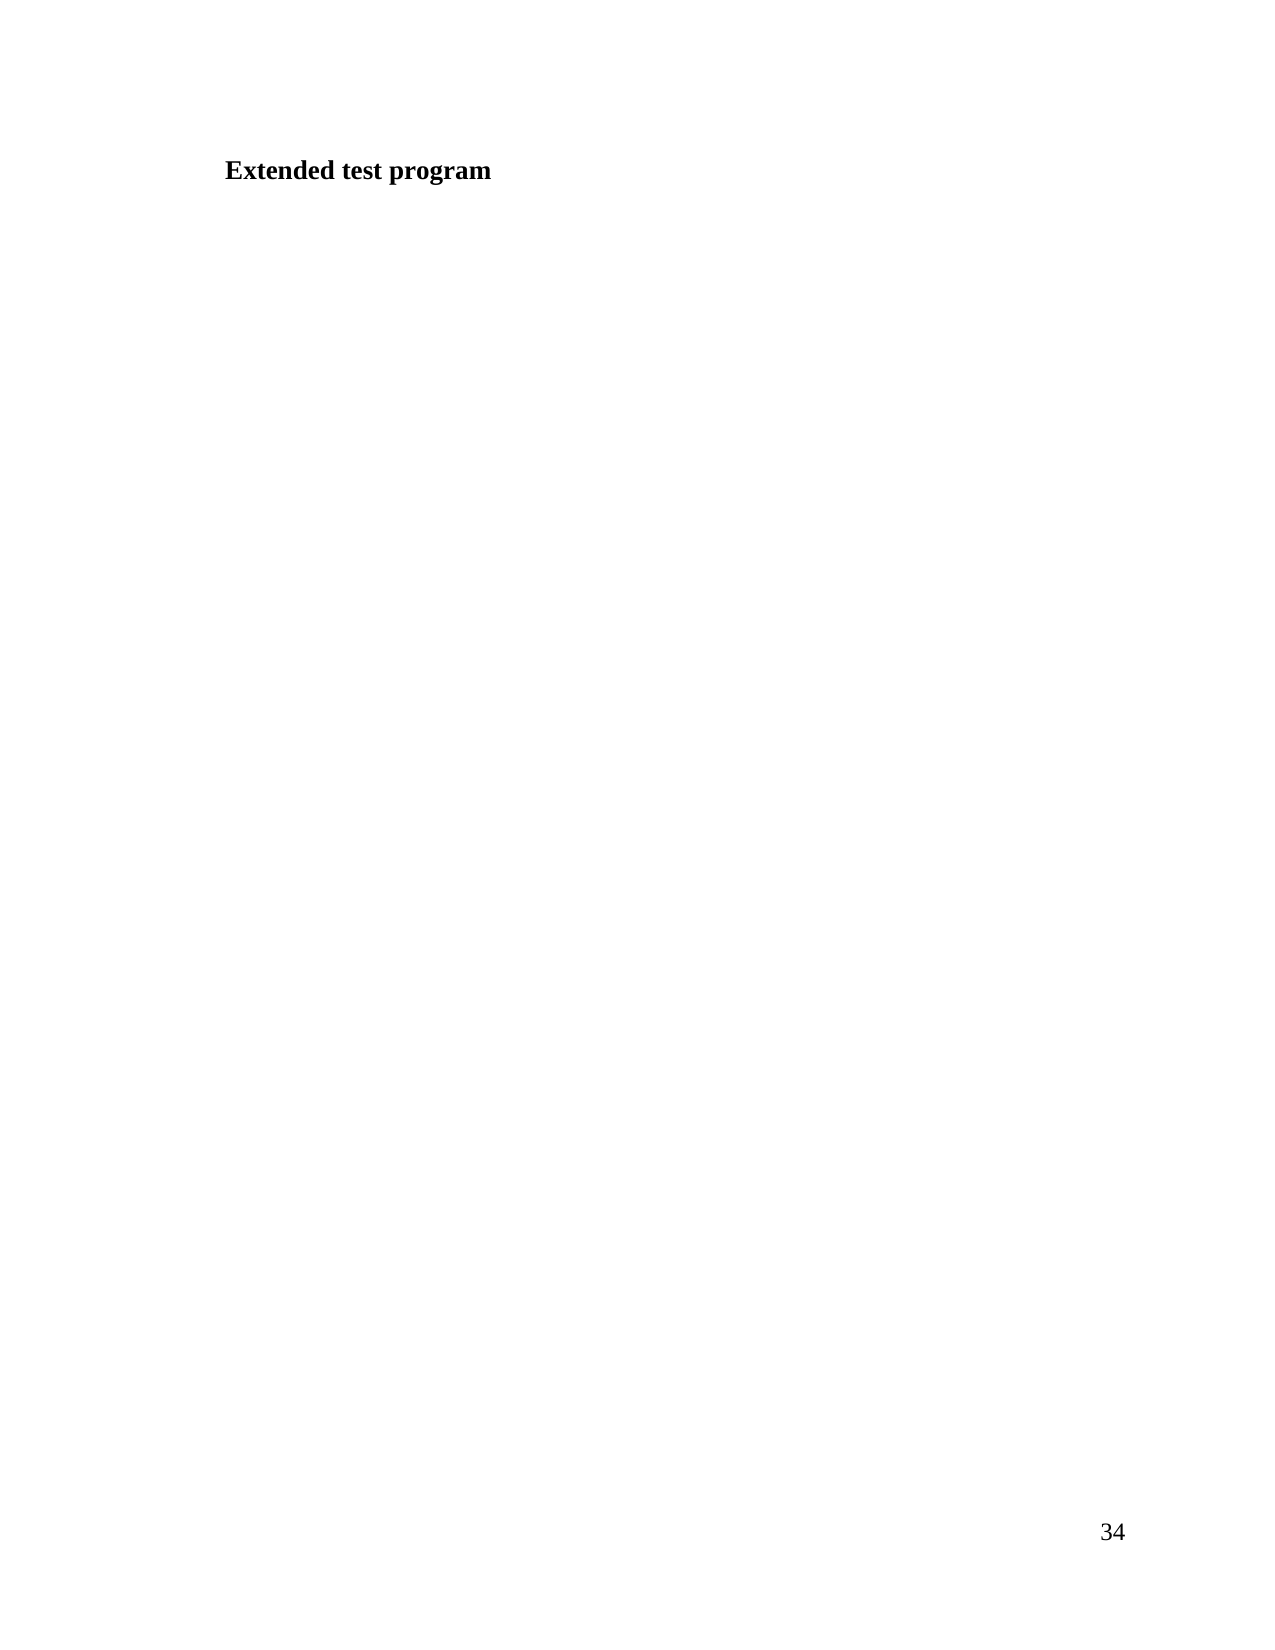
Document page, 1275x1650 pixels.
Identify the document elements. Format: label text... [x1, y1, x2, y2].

subtitle Extended test program [225, 154, 1125, 185]
